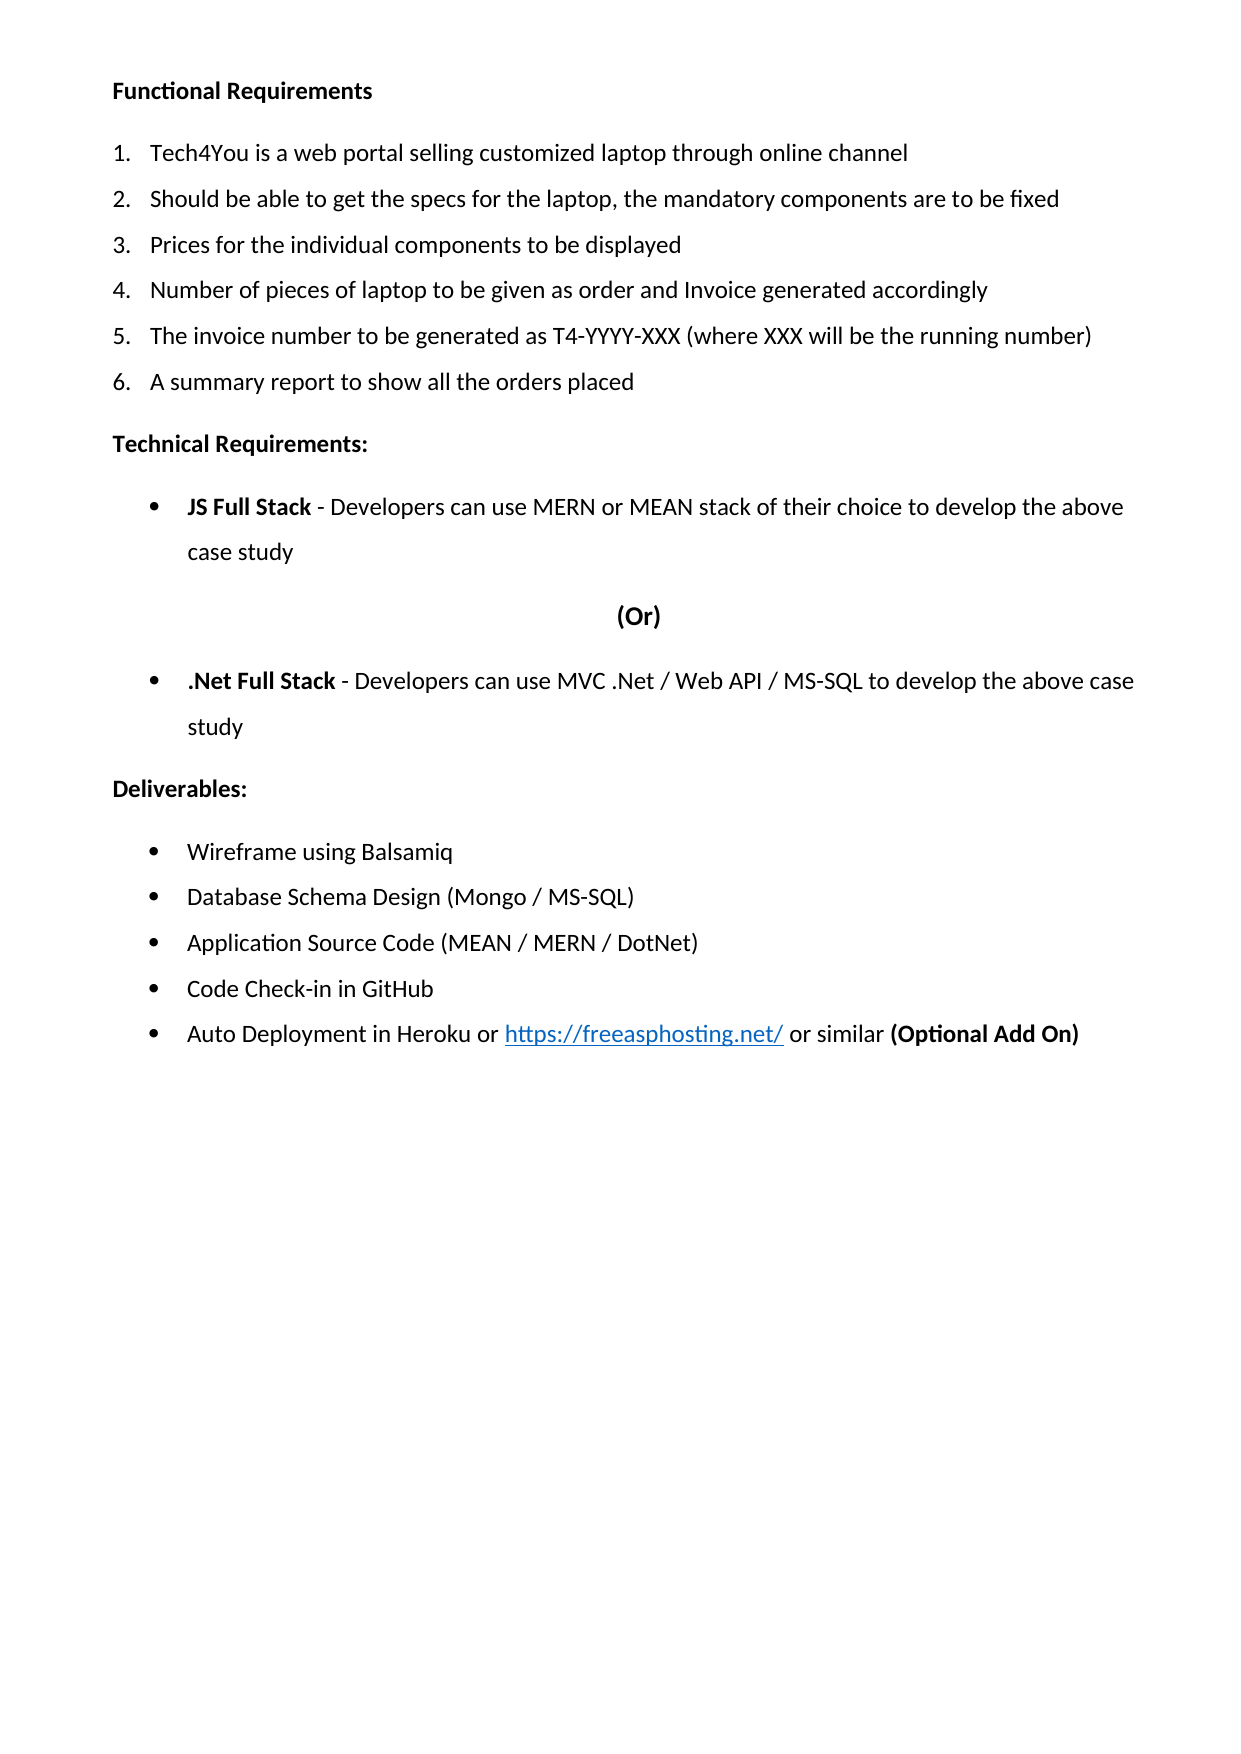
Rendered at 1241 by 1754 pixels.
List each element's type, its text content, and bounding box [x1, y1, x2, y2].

list .Net Full Stack - Developers can use MVC .Net / Web API / MS-SQL to develop the above case study [150, 665, 1165, 741]
list JS Full Stack - Developers can use MERN or MEAN stack of their choice to develop the above case study [150, 491, 1165, 567]
text (Or) [112, 599, 1165, 632]
list Prices for the individual components to be displayed [112, 229, 1165, 259]
list Database Schema Design (Mongo / MS-SQL) [149, 881, 1165, 912]
list Tech4You is a web portal selling customized laptop through online channel [112, 137, 1165, 168]
list Should be able to get the specs for the laptop, the mandatory components are to be fixed [112, 183, 1165, 214]
list Auto Deployment in Heroku or https://freeasphosting.net/ or similar (Optional Add On) [149, 1018, 1165, 1049]
list Number of pieces of laptop to be given as order and Invoice generated accordingly [112, 274, 1165, 305]
list Code Check-in in GitHub [149, 973, 1165, 1003]
list A summary report to show all the orders placed [112, 366, 1165, 397]
list Application Source Code (MEAN / MERN / DotNet) [149, 927, 1165, 958]
text Functional Requirements [112, 75, 1165, 106]
list The invoice number to be generated as T4-YYYY-XXX (where XXX will be the running number) [112, 320, 1165, 351]
text Deliverables: [112, 773, 1165, 804]
text Technical Requirements: [112, 428, 1165, 459]
list Wireframe using Balsamiq [149, 836, 1165, 866]
